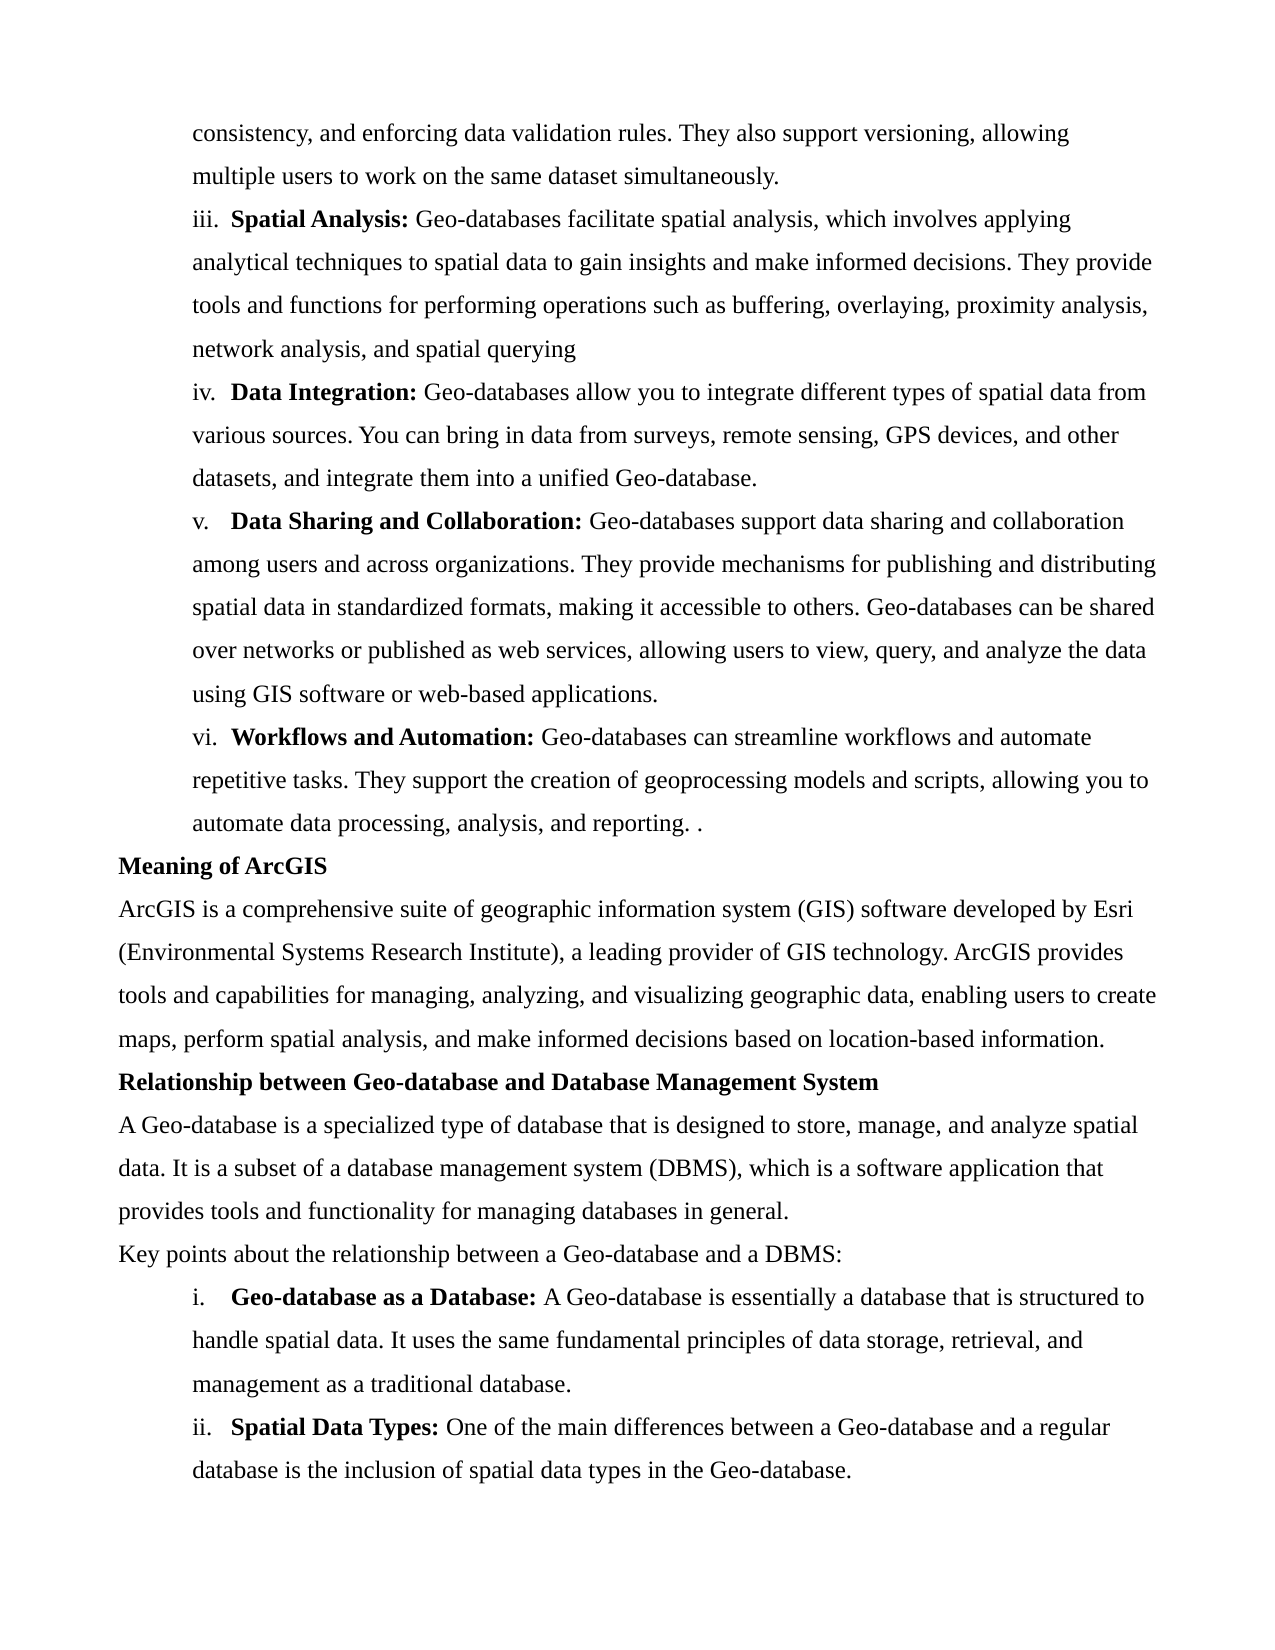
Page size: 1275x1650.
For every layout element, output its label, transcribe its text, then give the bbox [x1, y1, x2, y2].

text Key points about the relationship between a Geo-database and a DBMS: [118, 1239, 1157, 1268]
list Spatial Data Types: One of the main differences between a Geo-database and a regular database is the inclusion of spatial data types in the Geo-database. [192, 1412, 1157, 1484]
text ArcGIS is a comprehensive suite of geographic information system (GIS) software developed by Esri (Environmental Systems Research Institute), a leading provider of GIS technology. ArcGIS provides tools and capabilities for managing, analyzing, and visualizing geographic data, enabling users to create maps, perform spatial analysis, and make informed decisions based on location-based information. [118, 894, 1157, 1052]
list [192, 118, 1157, 190]
text Relationship between Geo-database and Database Management System [118, 1067, 1157, 1096]
list Workflows and Automation: Geo-databases can streamline workflows and automate repetitive tasks. They support the creation of geoprocessing models and scripts, allowing you to automate data processing, analysis, and reporting. . [192, 722, 1157, 837]
list Spatial Analysis: Geo-databases facilitate spatial analysis, which involves applying analytical techniques to spatial data to gain insights and make informed decisions. They provide tools and functions for performing operations such as buffering, overlaying, proximity analysis, network analysis, and spatial querying [192, 204, 1157, 362]
text Meaning of ArcGIS [118, 851, 1157, 880]
list Geo-database as a Database: A Geo-database is essentially a database that is structured to handle spatial data. It uses the same fundamental principles of data storage, retrieval, and management as a traditional database. [192, 1282, 1157, 1397]
list Data Sharing and Collaboration: Geo-databases support data sharing and collaboration among users and across organizations. They provide mechanisms for publishing and distributing spatial data in standardized formats, making it accessible to others. Geo-databases can be shared over networks or published as web services, allowing users to view, query, and analyze the data using GIS software or web-based applications. [192, 506, 1157, 707]
list Data Integration: Geo-databases allow you to integrate different types of spatial data from various sources. You can bring in data from surveys, remote sensing, GPS devices, and other datasets, and integrate them into a unified Geo-database. [192, 377, 1157, 492]
text A Geo-database is a specialized type of database that is designed to store, manage, and analyze spatial data. It is a subset of a database management system (DBMS), which is a software application that provides tools and functionality for managing databases in general. [118, 1110, 1157, 1225]
